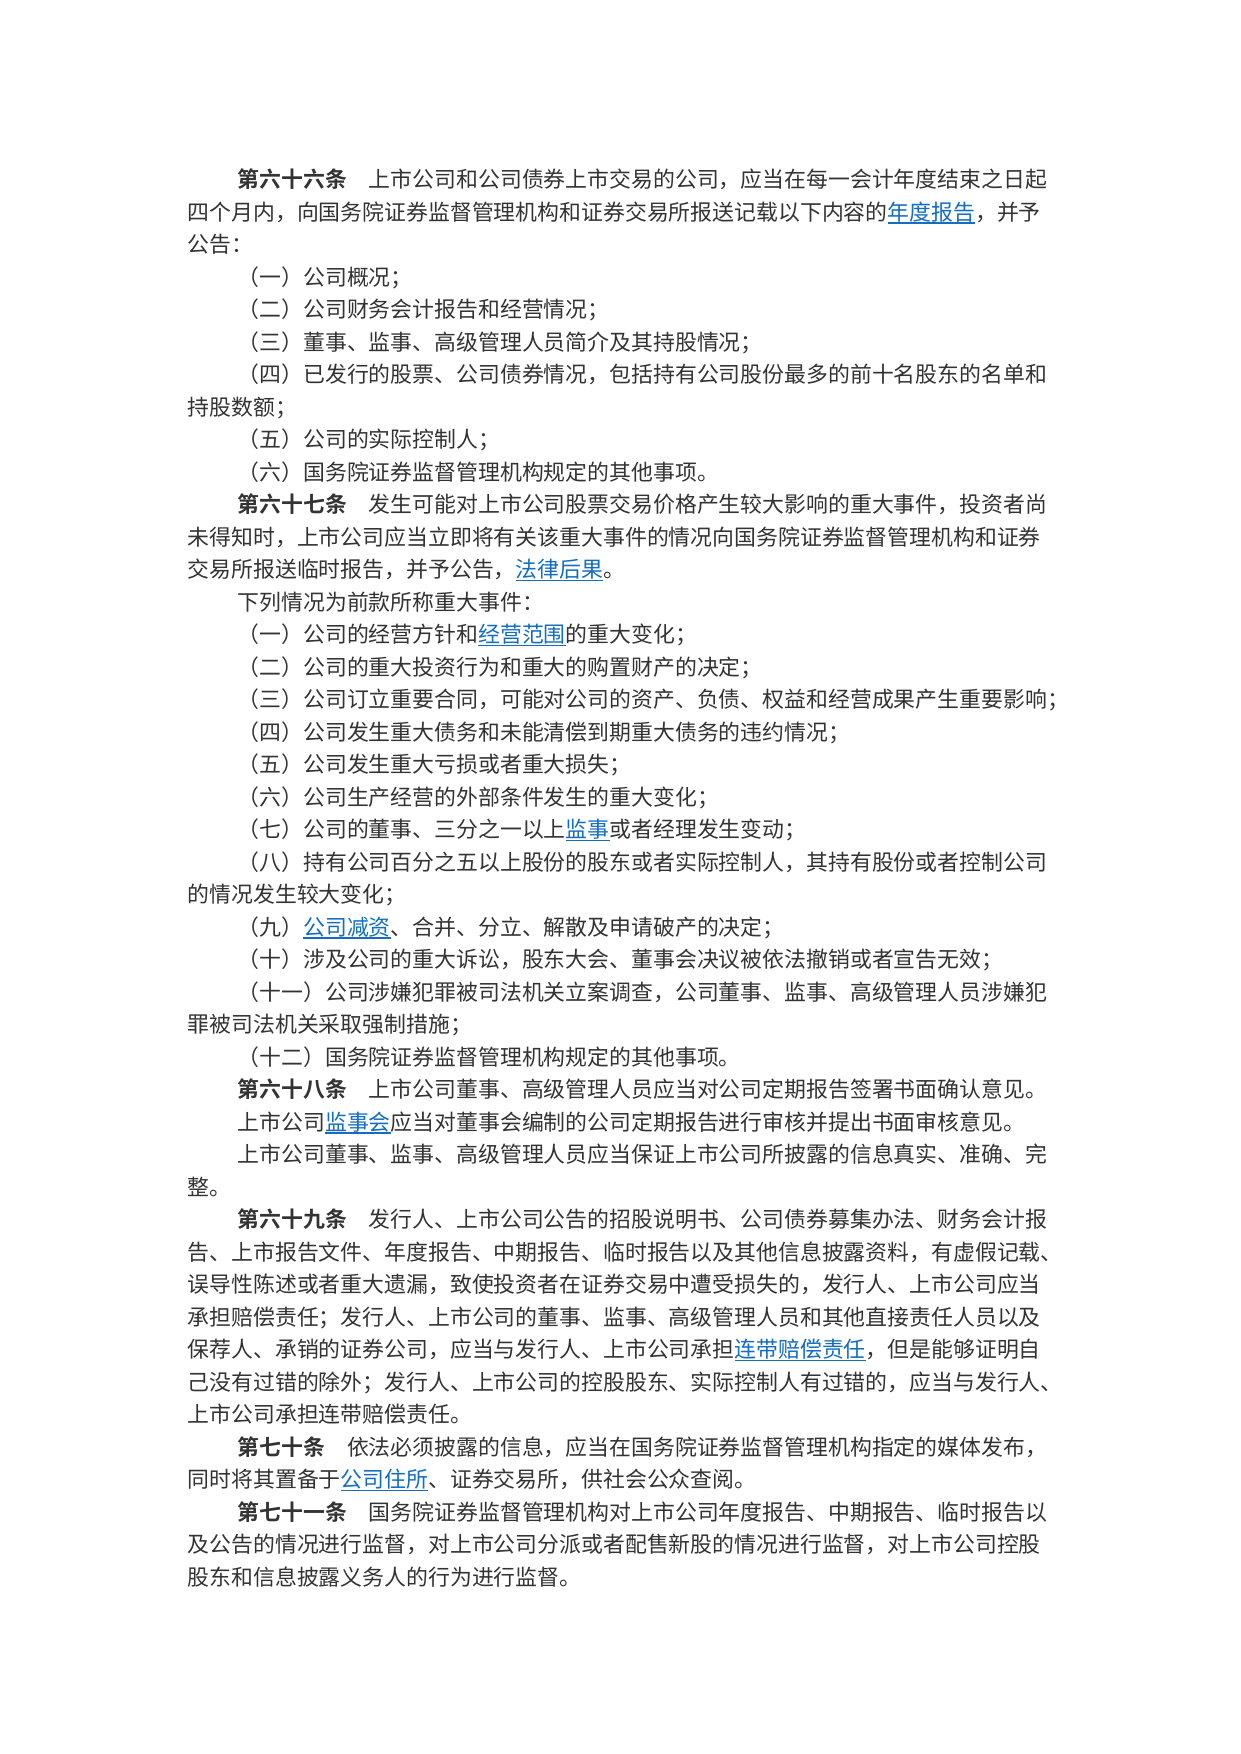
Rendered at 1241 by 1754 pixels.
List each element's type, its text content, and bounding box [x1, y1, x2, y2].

text 第七十条 依法必须披露的信息，应当在国务院证券监督管理机构指定的媒体发布，同时将其置备于公司住所、证券交易所，供社会公众查阅。 [187, 1429, 1053, 1494]
text （三）董事、监事、高级管理人员简介及其持股情况； [187, 324, 1053, 357]
text 第六十九条 发行人、上市公司公告的招股说明书、公司债券募集办法、财务会计报告、上市报告文件、年度报告、中期报告、临时报告以及其他信息披露资料，有虚假记载、误导性陈述或者重大遗漏，致使投资者在证券交易中遭受损失的，发行人、上市公司应当承担赔偿责任；发行人、上市公司的董事、监事、高级管理人员和其他直接责任人员以及保荐人、承销的证券公司，应当与发行人、上市公司承担连带赔偿责任，但是能够证明自己没有过错的除外；发行人、上市公司的控股股东、实际控制人有过错的，应当与发行人、上市公司承担连带赔偿责任。 [187, 1202, 1053, 1429]
text 第六十七条 发生可能对上市公司股票交易价格产生较大影响的重大事件，投资者尚未得知时，上市公司应当立即将有关该重大事件的情况向国务院证券监督管理机构和证券交易所报送临时报告，并予公告，法律后果。 [187, 487, 1053, 584]
text 第六十六条 上市公司和公司债券上市交易的公司，应当在每一会计年度结束之日起四个月内，向国务院证券监督管理机构和证券交易所报送记载以下内容的年度报告，并予公告： [187, 162, 1053, 259]
text （十二）国务院证券监督管理机构规定的其他事项。 [187, 1039, 1053, 1072]
text （六）公司生产经营的外部条件发生的重大变化； [187, 779, 1053, 812]
text （四）已发行的股票、公司债券情况，包括持有公司股份最多的前十名股东的名单和持股数额； [187, 357, 1053, 422]
text （五）公司的实际控制人； [187, 422, 1053, 454]
text （一）公司的经营方针和经营范围的重大变化； [187, 617, 1053, 649]
text （五）公司发生重大亏损或者重大损失； [187, 747, 1053, 779]
text 上市公司董事、监事、高级管理人员应当保证上市公司所披露的信息真实、准确、完整。 [187, 1137, 1053, 1202]
text （七）公司的董事、三分之一以上监事或者经理发生变动； [187, 812, 1053, 844]
text （十）涉及公司的重大诉讼，股东大会、董事会决议被依法撤销或者宣告无效； [187, 942, 1053, 974]
text 下列情况为前款所称重大事件： [187, 584, 1053, 617]
text （八）持有公司百分之五以上股份的股东或者实际控制人，其持有股份或者控制公司的情况发生较大变化； [187, 844, 1053, 909]
text （十一）公司涉嫌犯罪被司法机关立案调查，公司董事、监事、高级管理人员涉嫌犯罪被司法机关采取强制措施； [187, 974, 1053, 1039]
text （六）国务院证券监督管理机构规定的其他事项。 [187, 454, 1053, 487]
text 第七十一条 国务院证券监督管理机构对上市公司年度报告、中期报告、临时报告以及公告的情况进行监督，对上市公司分派或者配售新股的情况进行监督，对上市公司控股股东和信息披露义务人的行为进行监督。 [187, 1494, 1053, 1592]
text （九）公司减资、合并、分立、解散及申请破产的决定； [187, 909, 1053, 942]
text （一）公司概况； [187, 259, 1053, 292]
text （四）公司发生重大债务和未能清偿到期重大债务的违约情况； [187, 714, 1053, 747]
text （三）公司订立重要合同，可能对公司的资产、负债、权益和经营成果产生重要影响； [187, 682, 1053, 714]
text 上市公司监事会应当对董事会编制的公司定期报告进行审核并提出书面审核意见。 [187, 1104, 1053, 1137]
text 第六十八条 上市公司董事、高级管理人员应当对公司定期报告签署书面确认意见。 [187, 1072, 1053, 1104]
text （二）公司财务会计报告和经营情况； [187, 292, 1053, 324]
text （二）公司的重大投资行为和重大的购置财产的决定； [187, 649, 1053, 682]
